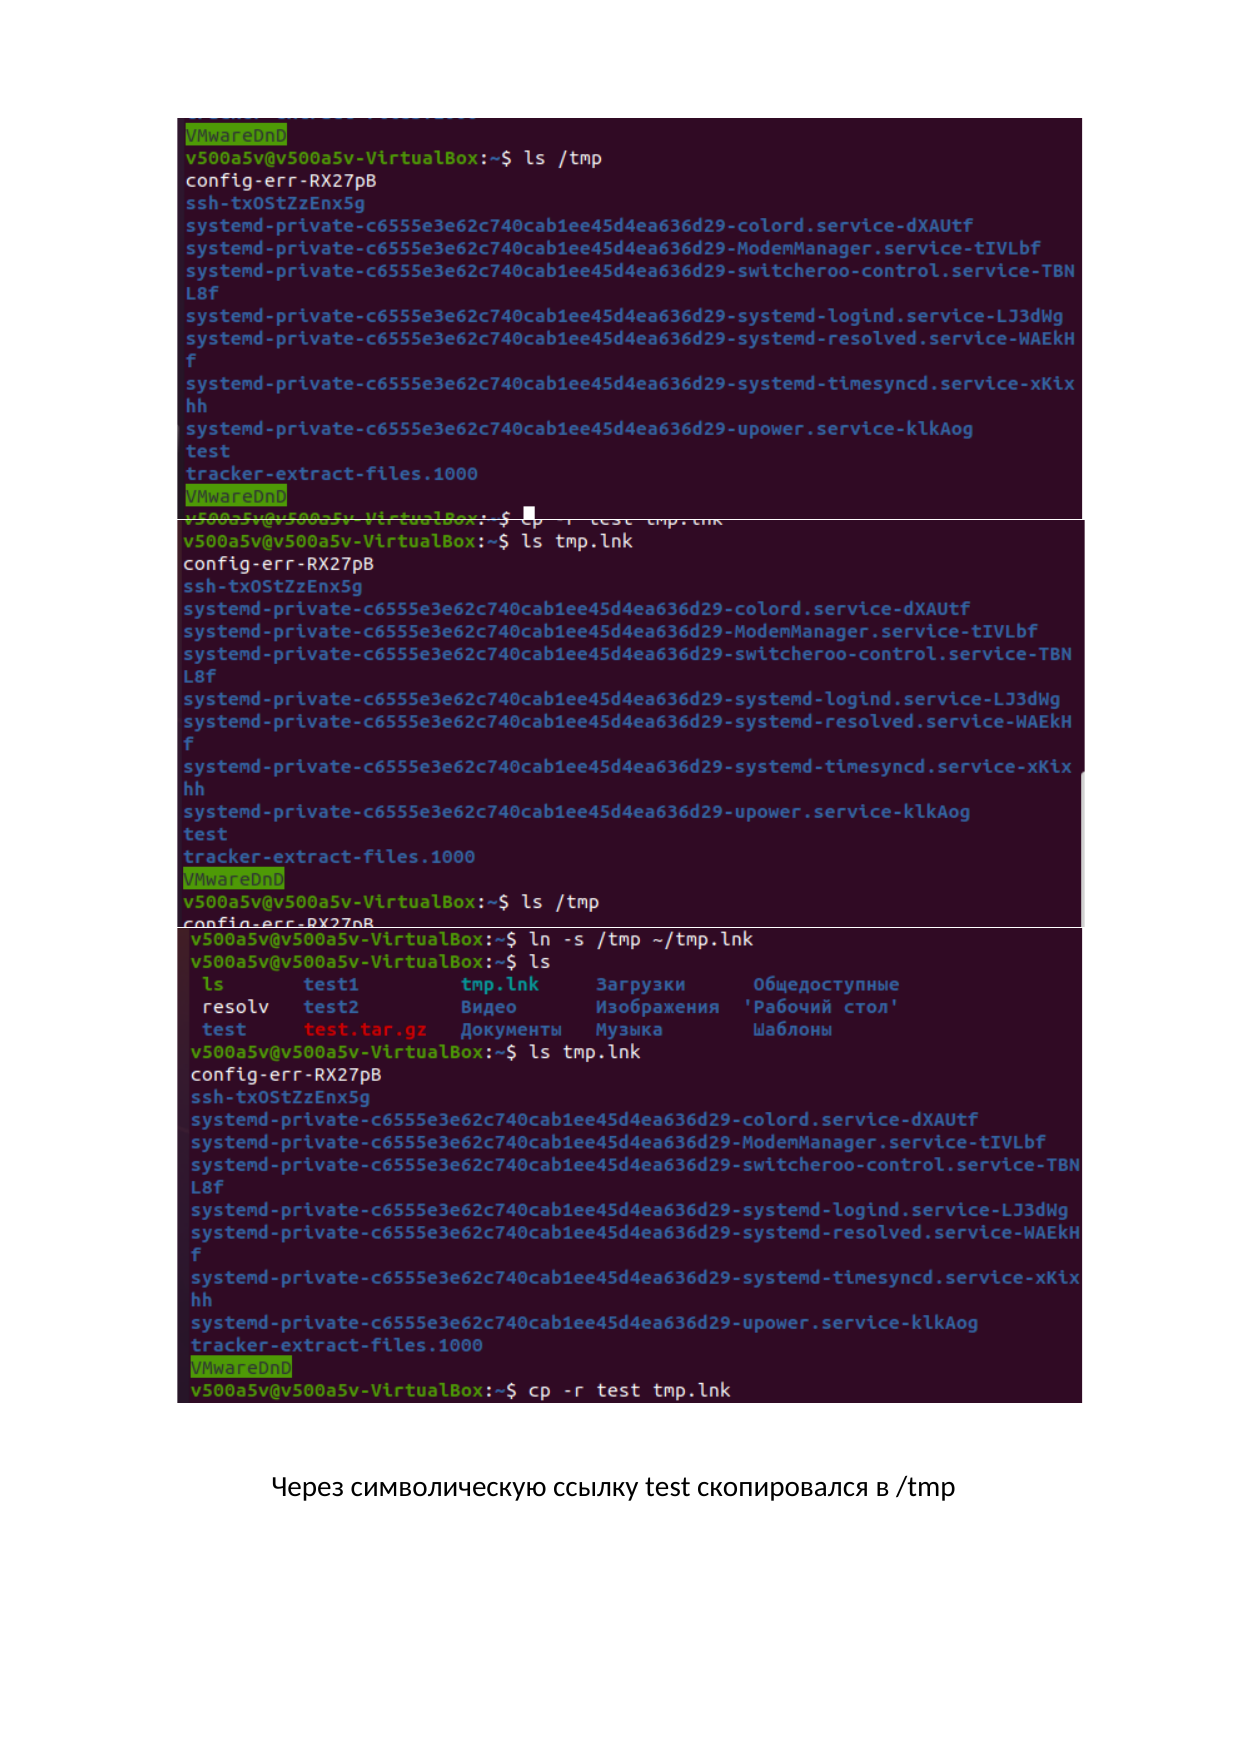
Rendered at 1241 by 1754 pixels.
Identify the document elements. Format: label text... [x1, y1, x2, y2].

picture [177, 520, 1085, 927]
picture [177, 928, 1083, 1403]
picture [177, 118, 1083, 519]
text Через символическую ссылку test скопировался в /tmp [177, 1468, 1152, 1504]
